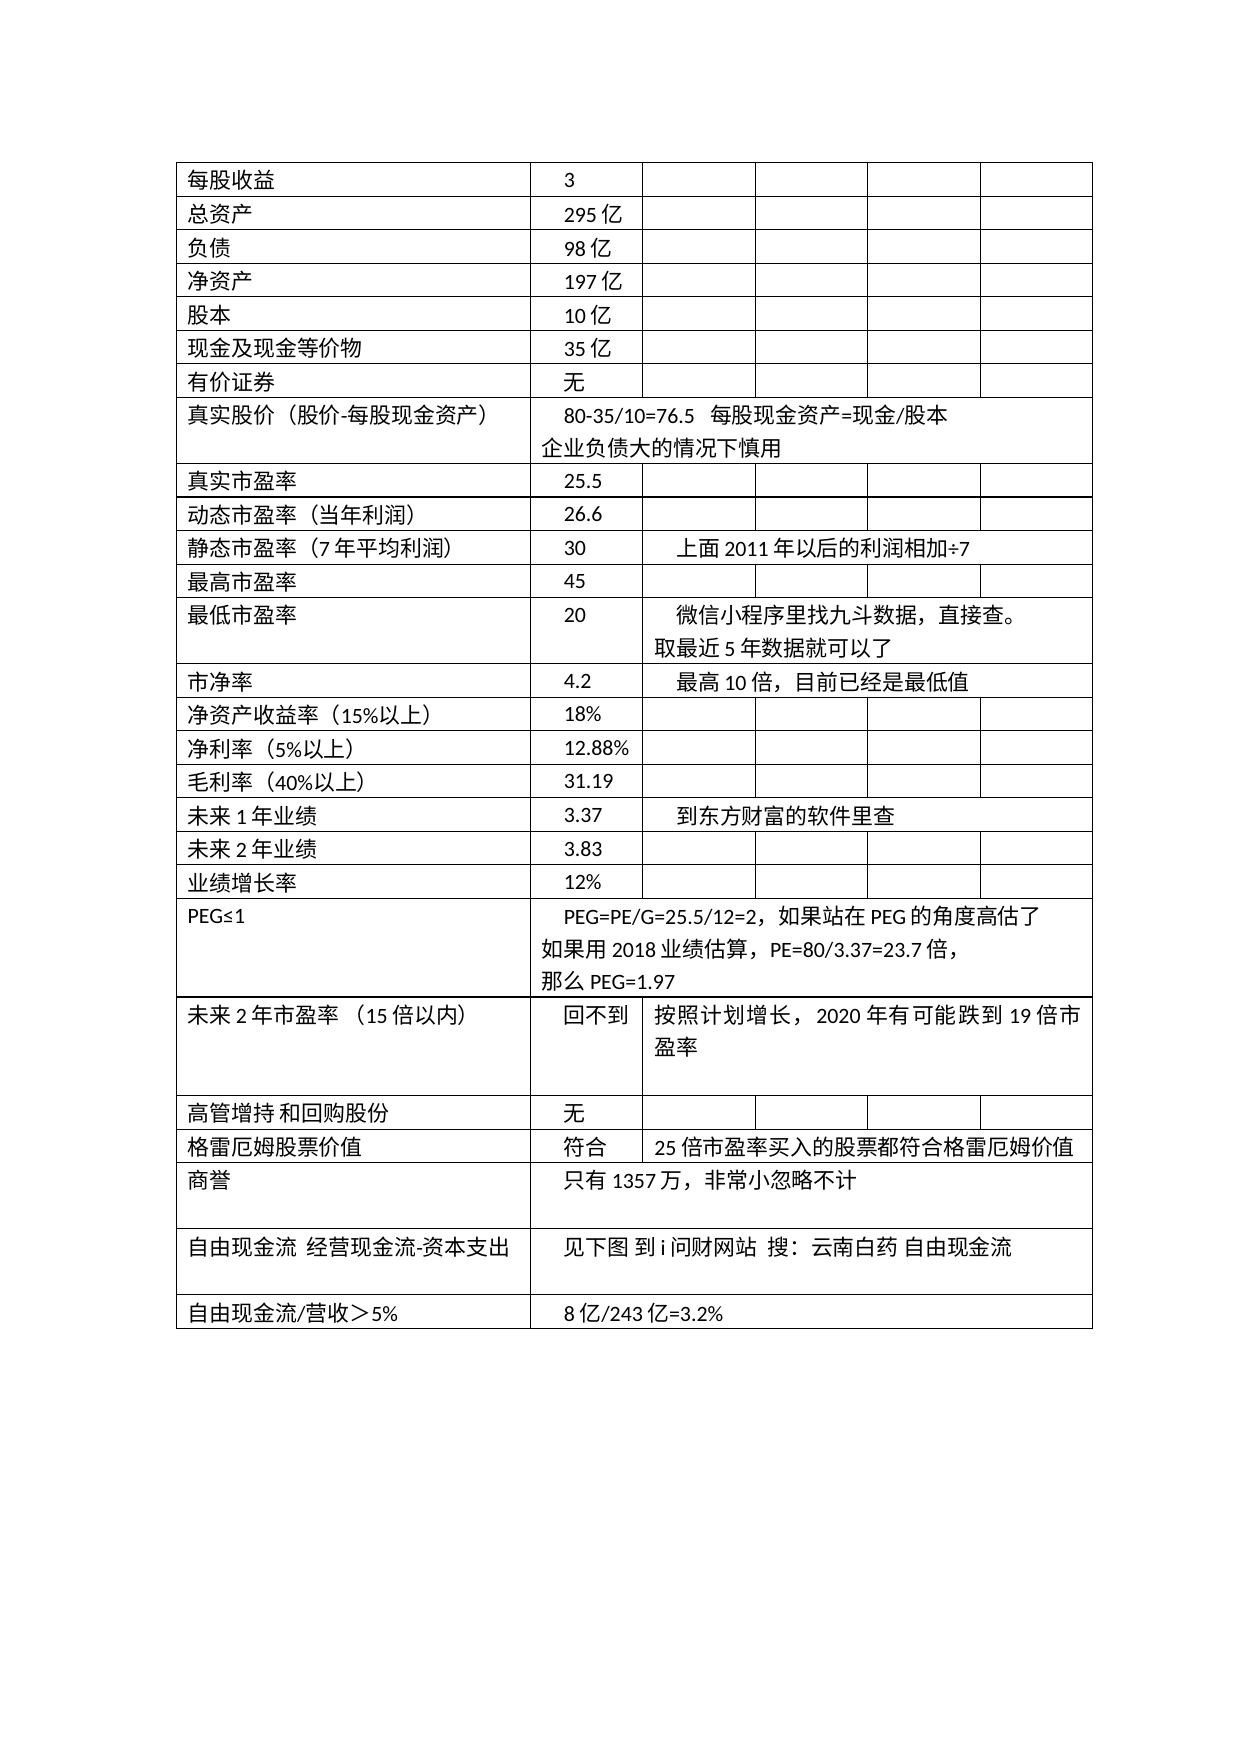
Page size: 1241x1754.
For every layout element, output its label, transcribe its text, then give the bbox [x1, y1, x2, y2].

table_cell 未来2年市盈率 （15倍以内） [177, 998, 530, 1095]
table_cell [756, 565, 867, 597]
table_cell 上面2011年以后的利润相加÷7 [643, 531, 1092, 563]
table_cell 45 [531, 565, 642, 597]
table_cell [643, 364, 755, 397]
table_cell [756, 464, 867, 496]
table_cell [643, 565, 755, 597]
table_cell [756, 163, 867, 196]
table_cell 25倍市盈率买入的股票都符合格雷厄姆价值 [643, 1130, 1092, 1162]
table_cell [643, 765, 755, 797]
table_cell [868, 865, 980, 898]
table_cell PEG=PE/G=25.5/12=2，如果站在PEG的角度高估了 如果用2018业绩估算，PE=80/3.37=23.7倍， 那么PEG=1.97 [531, 899, 1092, 996]
table_cell 静态市盈率（7年平均利润） [177, 531, 530, 563]
table_cell [981, 230, 1092, 263]
table_cell [756, 765, 867, 797]
table_cell 4.2 [531, 664, 642, 697]
table_cell [868, 832, 980, 864]
table_cell 295亿 [531, 197, 642, 229]
table_cell 动态市盈率（当年利润） [177, 498, 530, 530]
table_cell [868, 498, 980, 530]
table_cell [981, 163, 1092, 196]
table_cell 未来1年业绩 [177, 798, 530, 831]
table_cell 3.37 [531, 798, 642, 831]
table_cell [868, 264, 980, 296]
table_cell 未来2年业绩 [177, 832, 530, 864]
table_cell [756, 364, 867, 397]
table_cell [981, 565, 1092, 597]
table_cell [981, 865, 1092, 898]
table_cell [756, 197, 867, 229]
table_cell [643, 264, 755, 296]
table_cell 31.19 [531, 765, 642, 797]
table_cell 80-35/10=76.5 每股现金资产=现金/股本 企业负债大的情况下慎用 [531, 398, 1092, 463]
table_cell 高管增持 和回购股份 [177, 1096, 530, 1128]
table_cell 12% [531, 865, 642, 898]
table_cell [981, 698, 1092, 730]
table_cell 市净率 [177, 664, 530, 697]
table_cell 自由现金流/营收＞5% [177, 1295, 530, 1328]
table_cell [981, 464, 1092, 496]
table_cell 符合 [531, 1130, 642, 1162]
table_cell [981, 297, 1092, 330]
table_cell 真实股价（股价-每股现金资产） [177, 398, 530, 463]
table_cell 到东方财富的软件里查 [643, 798, 1092, 831]
table_cell 有价证券 [177, 364, 530, 397]
table_cell [756, 698, 867, 730]
table_cell [981, 1096, 1092, 1128]
table_cell 无 [531, 364, 642, 397]
table_cell [756, 1096, 867, 1128]
table_cell 股本 [177, 297, 530, 330]
table_cell [756, 731, 867, 764]
table_cell [981, 832, 1092, 864]
table_cell 197亿 [531, 264, 642, 296]
table_cell 负债 [177, 230, 530, 263]
table_cell [756, 264, 867, 296]
table_cell 最高10倍，目前已经是最低值 [643, 664, 1092, 697]
table_cell [643, 197, 755, 229]
table_cell 现金及现金等价物 [177, 331, 530, 363]
table_cell 最低市盈率 [177, 598, 530, 663]
table_cell 净利率（5%以上） [177, 731, 530, 764]
table_cell [756, 832, 867, 864]
table_cell [643, 498, 755, 530]
table_cell 10亿 [531, 297, 642, 330]
table_cell [643, 297, 755, 330]
table_cell [981, 765, 1092, 797]
table_cell 12.88% [531, 731, 642, 764]
table_cell 格雷厄姆股票价值 [177, 1130, 530, 1162]
table_cell 18% [531, 698, 642, 730]
table_cell 净资产收益率（15%以上） [177, 698, 530, 730]
table_cell 净资产 [177, 264, 530, 296]
table_cell 真实市盈率 [177, 464, 530, 496]
table_cell [868, 364, 980, 397]
table_cell [868, 698, 980, 730]
table_cell 30 [531, 531, 642, 563]
table_cell [643, 163, 755, 196]
table_cell [868, 565, 980, 597]
table_cell [643, 832, 755, 864]
table_cell [868, 464, 980, 496]
table_cell [643, 464, 755, 496]
table_cell [868, 297, 980, 330]
table_cell 35亿 [531, 331, 642, 363]
table_cell 只有1357万，非常小忽略不计 [531, 1163, 1092, 1228]
table_cell [756, 498, 867, 530]
table_cell [981, 331, 1092, 363]
table_cell 每股收益 [177, 163, 530, 196]
table_cell [868, 163, 980, 196]
table_cell [981, 364, 1092, 397]
table_cell 自由现金流 经营现金流-资本支出 [177, 1229, 530, 1294]
table_cell [643, 1096, 755, 1128]
table_cell 商誉 [177, 1163, 530, 1228]
table_cell [868, 765, 980, 797]
table_cell [643, 731, 755, 764]
table_cell [868, 1096, 980, 1128]
table_cell 20 [531, 598, 642, 663]
table_cell [868, 197, 980, 229]
table_cell 98亿 [531, 230, 642, 263]
table_cell 毛利率（40%以上） [177, 765, 530, 797]
table_cell [868, 331, 980, 363]
table_cell 业绩增长率 [177, 865, 530, 898]
table_cell 25.5 [531, 464, 642, 496]
table_cell 按照计划增长，2020年有可能跌到19倍市盈率 [643, 998, 1092, 1095]
table_cell [643, 698, 755, 730]
table_cell [868, 731, 980, 764]
table_cell 最高市盈率 [177, 565, 530, 597]
table_cell [981, 498, 1092, 530]
table_cell [756, 230, 867, 263]
table_cell [981, 731, 1092, 764]
table_cell 26.6 [531, 498, 642, 530]
table_cell 3.83 [531, 832, 642, 864]
table_cell 见下图 到i问财网站 搜：云南白药 自由现金流 [531, 1229, 1092, 1294]
table_cell 回不到 [531, 998, 642, 1095]
table_cell [643, 865, 755, 898]
table_cell 无 [531, 1096, 642, 1128]
table_cell [643, 331, 755, 363]
table_cell 3 [531, 163, 642, 196]
table_cell [756, 331, 867, 363]
table_cell [643, 230, 755, 263]
table_cell [868, 230, 980, 263]
table_cell [981, 197, 1092, 229]
table_cell 微信小程序里找九斗数据，直接查。 取最近5年数据就可以了 [643, 598, 1092, 663]
table_cell [981, 264, 1092, 296]
table_cell PEG≤1 [177, 899, 530, 996]
table_cell 8亿/243亿=3.2% [531, 1295, 1092, 1328]
table_cell [756, 297, 867, 330]
table_cell [756, 865, 867, 898]
table_cell 总资产 [177, 197, 530, 229]
